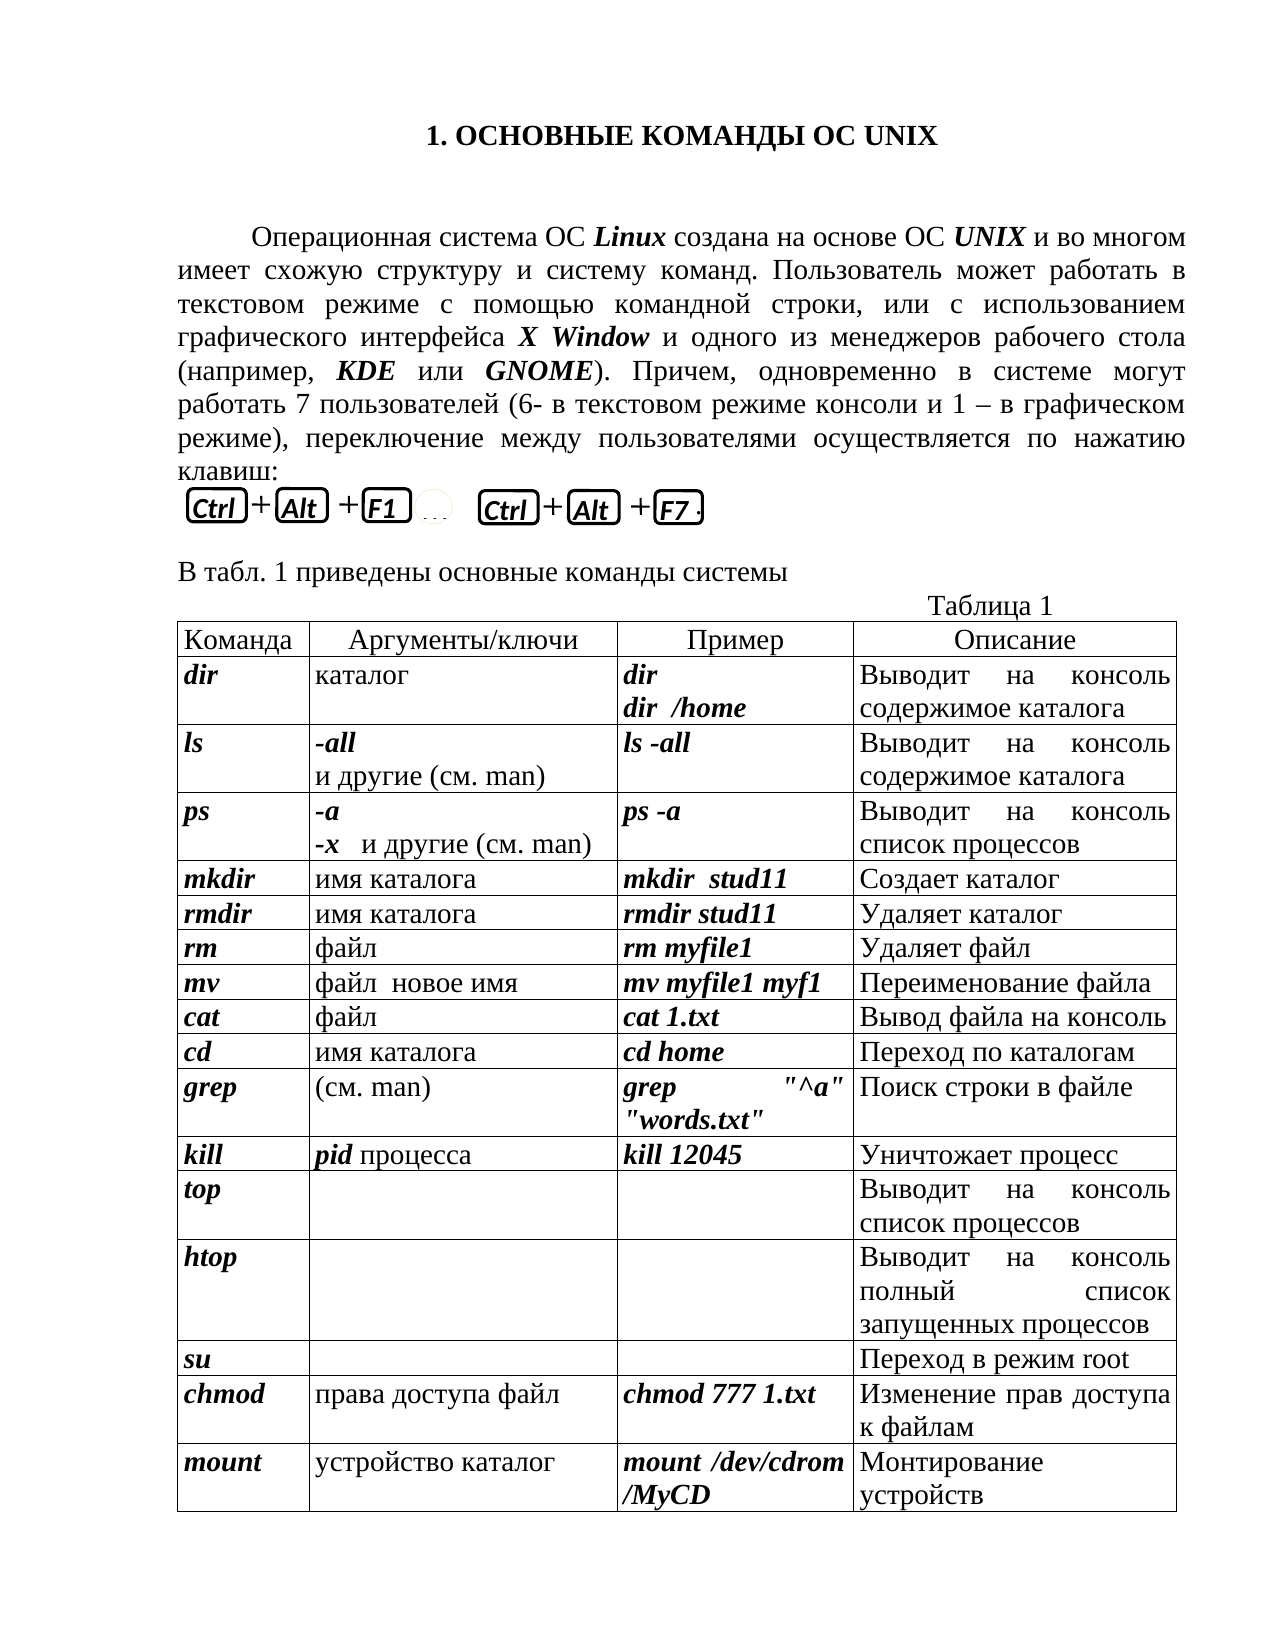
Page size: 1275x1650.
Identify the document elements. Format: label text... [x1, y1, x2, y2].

table_cell rm myfile1 [618, 930, 853, 964]
table_cell chmod 777 1.txt [618, 1376, 853, 1443]
table_header Описание [854, 622, 1176, 656]
table_cell top [178, 1171, 309, 1238]
table_cell Изменение прав доступа к файлам [854, 1376, 1176, 1443]
table_cell файл новое имя [310, 965, 617, 998]
table_cell htop [178, 1240, 309, 1340]
table_cell ps -a [618, 793, 853, 860]
table_cell файл [310, 1000, 617, 1033]
text . [190, 491, 244, 520]
table_cell cd [178, 1034, 309, 1068]
table_cell Создает каталог [854, 861, 1176, 895]
table_cell mkdir stud11 [618, 861, 853, 895]
table_cell kill [178, 1137, 309, 1170]
text Таблица 1 [177, 588, 1186, 621]
table_cell -a -x и другие (см. man) [310, 793, 617, 860]
table_cell rmdir stud11 [618, 896, 853, 929]
table_cell Уничтожает процесс [854, 1137, 1176, 1170]
table_cell [618, 1341, 853, 1375]
table_cell chmod [178, 1376, 309, 1443]
table_cell Переход в режим root [854, 1341, 1176, 1375]
table_cell ls -all [618, 725, 853, 792]
table_cell Выводит на консоль полный список запущенных процессов [854, 1240, 1176, 1340]
table_cell kill 12045 [618, 1137, 853, 1170]
table_cell ps [178, 793, 309, 860]
table_cell rmdir [178, 896, 309, 929]
table_cell cat [178, 1000, 309, 1033]
table_cell (см. man) [310, 1069, 617, 1136]
table_cell mv [178, 965, 309, 998]
table_cell Поиск строки в файле [854, 1069, 1176, 1136]
table_cell -all и другие (см. man) [310, 725, 617, 792]
text . [365, 491, 409, 520]
text . [326, 487, 365, 521]
table_cell имя каталога [310, 896, 617, 929]
text Операционная система ОС Linux создана на основе ОС UNIX и во многом имеет схожую структуру и систему команд. Пользователь может работать в текстовом режиме с помощью командной строки, или с использованием графического интерфейса X Window и одного из менеджеров рабочего стола (например, KDE или GNOME). Причем, одновременно в системе могут работать 7 пользователей (6- в текстовом режиме консоли и 1 – в графическом режиме), переключение между пользователями осуществляется по нажатию клавиш: [177, 219, 1186, 487]
table_cell Переход по каталогам [854, 1034, 1176, 1068]
table_cell dir dir /home [618, 657, 853, 724]
table_cell имя каталога [310, 861, 617, 895]
table_cell Вывод файла на консоль [854, 1000, 1176, 1033]
table_cell Удаляет файл [854, 930, 1176, 964]
table_cell [310, 1171, 617, 1238]
text В табл. 1 приведены основные команды системы [177, 554, 1186, 588]
table_header Команда [178, 622, 309, 656]
table_cell Выводит на консоль содержимое каталога [854, 725, 1176, 792]
table_cell [618, 1171, 853, 1238]
table_cell Удаляет каталог [854, 896, 1176, 929]
table_cell mv myfile1 myf1 [618, 965, 853, 998]
table_cell Выводит на консоль список процессов [854, 793, 1176, 860]
table_cell Переименование файла [854, 965, 1176, 998]
table_header Пример [618, 622, 853, 656]
table_cell mount [178, 1444, 309, 1511]
table_cell su [178, 1341, 309, 1375]
table_cell dir [178, 657, 309, 724]
text . [409, 487, 1186, 521]
table_cell mkdir [178, 861, 309, 895]
table_cell [310, 1341, 617, 1375]
table_cell rm [178, 930, 309, 964]
table_cell каталог [310, 657, 617, 724]
table_cell [310, 1240, 617, 1340]
table_cell ls [178, 725, 309, 792]
table_cell pid процесса [310, 1137, 617, 1170]
text . [279, 491, 325, 520]
table_header Аргументы/ключи [310, 622, 617, 656]
table_cell mount /dev/cdrom /MyCD [618, 1444, 853, 1511]
table_cell файл [310, 930, 617, 964]
table_cell Выводит на консоль список процессов [854, 1171, 1176, 1238]
text . [245, 487, 278, 521]
table_cell Выводит на консоль содержимое каталога [854, 657, 1176, 724]
subtitle 1. ОСНОВНЫЕ КОМАНДЫ ОС UNIX [177, 118, 1186, 152]
table_cell cd home [618, 1034, 853, 1068]
table_cell grep [178, 1069, 309, 1136]
table_cell cat 1.txt [618, 1000, 853, 1033]
table_cell Монтирование устройств [854, 1444, 1176, 1511]
table_cell [618, 1240, 853, 1340]
table_cell имя каталога [310, 1034, 617, 1068]
table_cell устройство каталог [310, 1444, 617, 1511]
table_cell права доступа файл [310, 1376, 617, 1443]
table_cell grep "^a" "words.txt" [618, 1069, 853, 1136]
